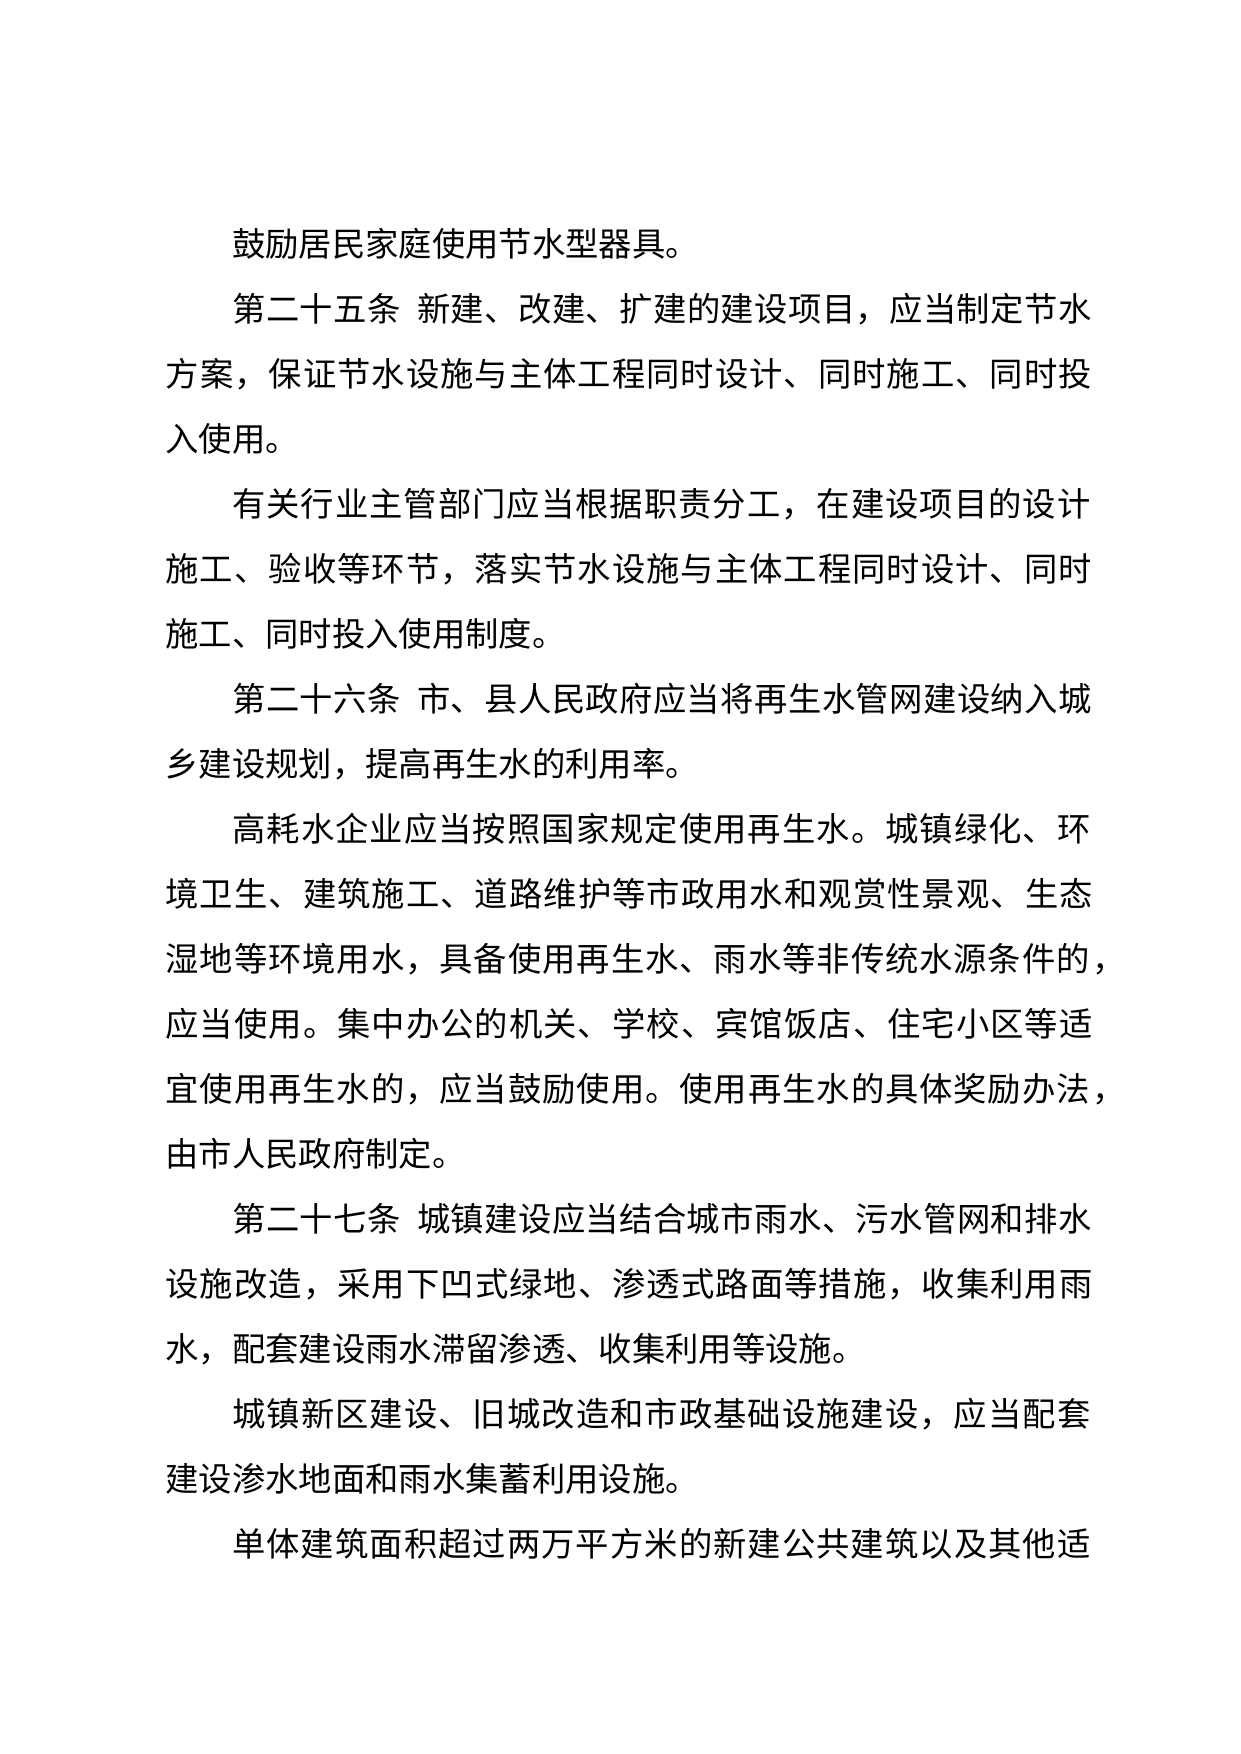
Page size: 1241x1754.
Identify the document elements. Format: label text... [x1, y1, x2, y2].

text 城镇新区建设、旧城改造和市政基础设施建设，应当配套建设渗水地面和雨水集蓄利用设施。 [165, 1379, 1092, 1509]
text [165, 1509, 1092, 1574]
text 第二十六条 市、县人民政府应当将再生水管网建设纳入城乡建设规划，提高再生水的利用率。 [165, 664, 1092, 794]
text 第二十七条 城镇建设应当结合城市雨水、污水管网和排水设施改造，采用下凹式绿地、渗透式路面等措施，收集利用雨水，配套建设雨水滞留渗透、收集利用等设施。 [165, 1184, 1092, 1379]
text 有关行业主管部门应当根据职责分工，在建设项目的设计、施工、验收等环节，落实节水设施与主体工程同时设计、同时施工、同时投入使用制度。 [165, 469, 1092, 664]
text 第二十五条 新建、改建、扩建的建设项目，应当制定节水方案，保证节水设施与主体工程同时设计、同时施工、同时投入使用。 [165, 274, 1092, 469]
text 鼓励居民家庭使用节水型器具。 [165, 209, 1092, 274]
text 高耗水企业应当按照国家规定使用再生水。城镇绿化、环境卫生、建筑施工、道路维护等市政用水和观赏性景观、生态湿地等环境用水，具备使用再生水、雨水等非传统水源条件的，应当使用。集中办公的机关、学校、宾馆饭店、住宅小区等适宜使用再生水的，应当鼓励使用。使用再生水的具体奖励办法，由市人民政府制定。 [165, 794, 1092, 1184]
